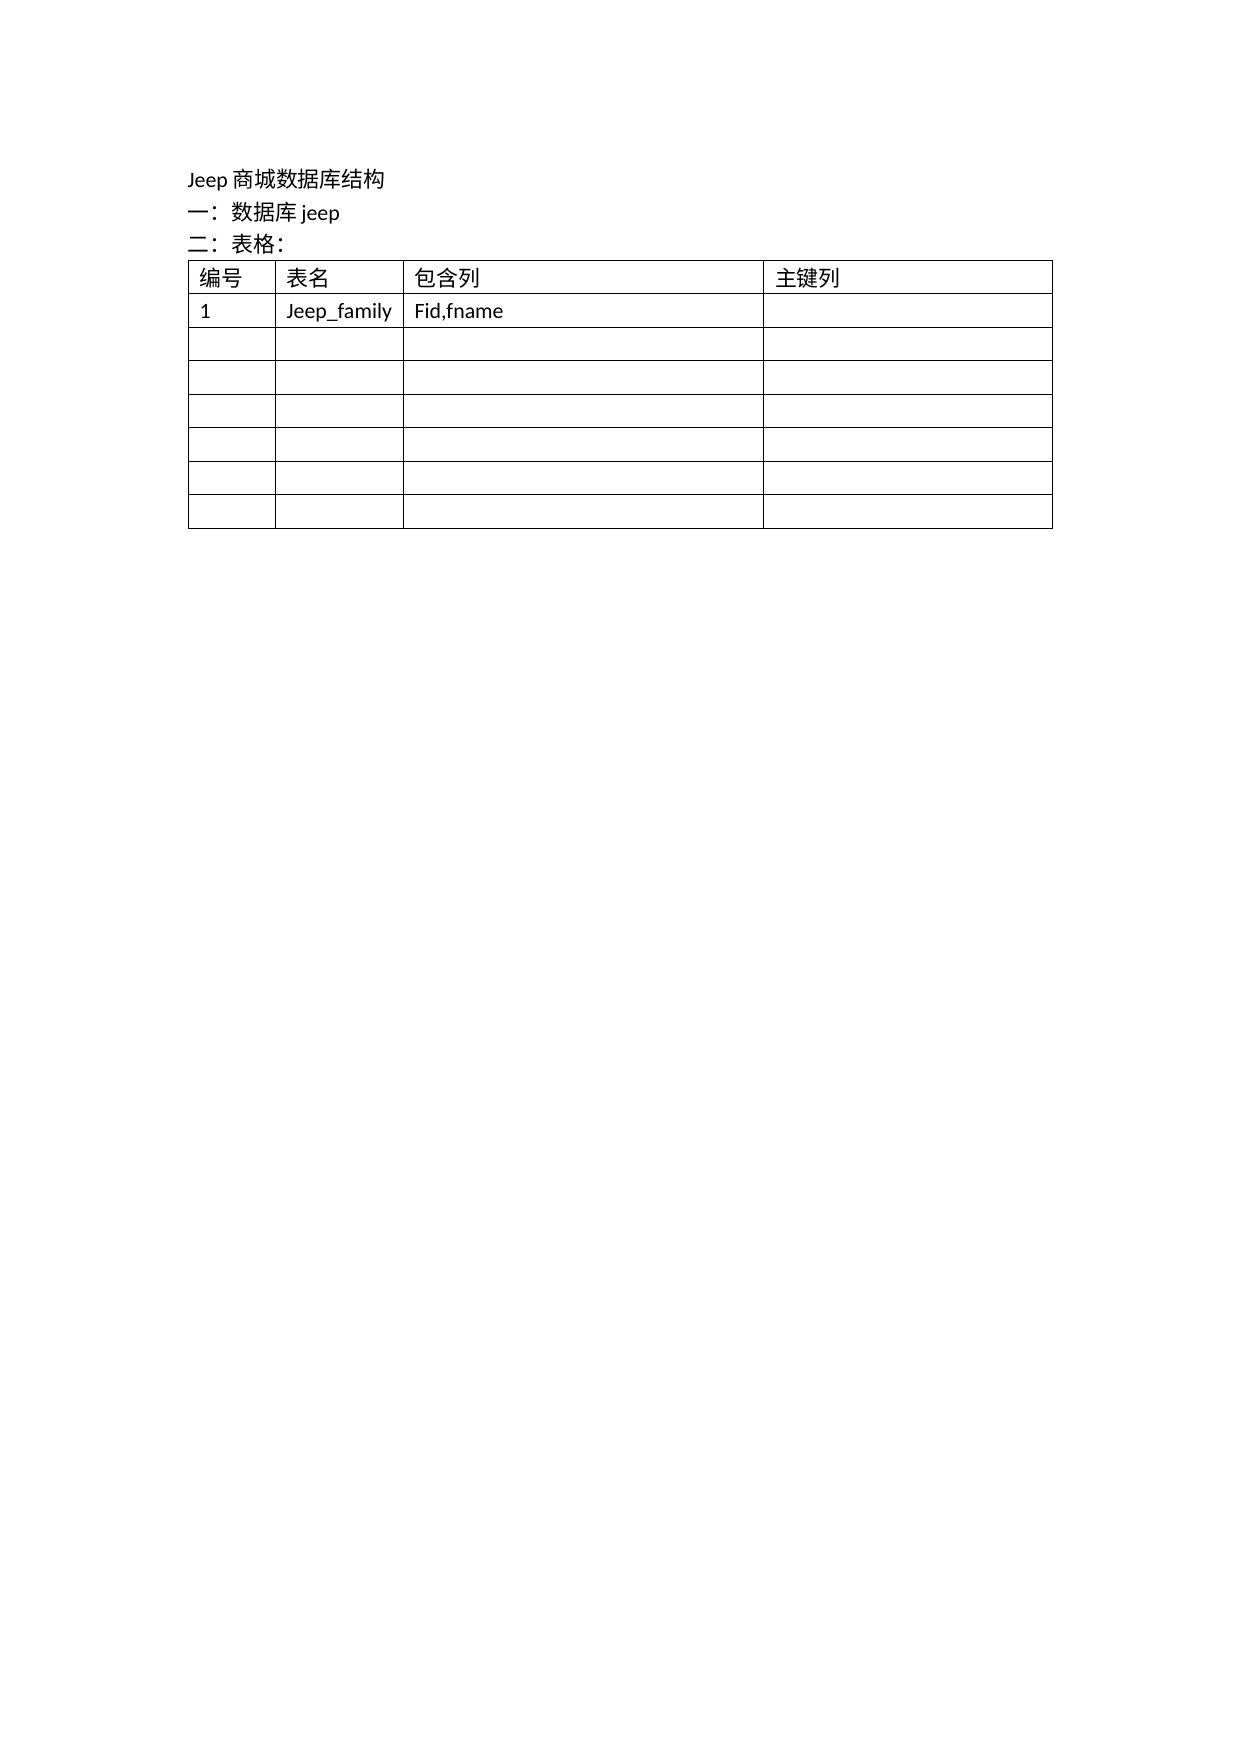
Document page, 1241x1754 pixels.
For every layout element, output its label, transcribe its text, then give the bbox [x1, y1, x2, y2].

table_cell [189, 395, 275, 427]
table_cell [189, 328, 275, 360]
table_cell [404, 395, 763, 427]
table_cell [764, 361, 1052, 394]
table_cell [276, 328, 403, 360]
table_cell [404, 495, 763, 528]
text Jeep商城数据库结构 [187, 162, 1053, 194]
table_cell [404, 428, 763, 461]
table_cell [276, 395, 403, 427]
table_cell [276, 428, 403, 461]
table_cell [404, 328, 763, 360]
table_cell [276, 495, 403, 528]
table_cell [404, 361, 763, 394]
table_cell [764, 428, 1052, 461]
text 一：数据库jeep [187, 194, 1053, 227]
table_cell [764, 294, 1052, 327]
table_cell Fid,fname [404, 294, 763, 327]
table_header 表名 [276, 261, 403, 293]
table_header 主键列 [764, 261, 1052, 293]
table_cell [276, 462, 403, 494]
table_cell [404, 462, 763, 494]
table_cell Jeep_family [276, 294, 403, 327]
table_header 编号 [189, 261, 275, 293]
table_cell [764, 495, 1052, 528]
table_cell [189, 462, 275, 494]
table_cell [764, 328, 1052, 360]
table_cell [189, 361, 275, 394]
text 二：表格： [187, 227, 1053, 259]
table_cell [276, 361, 403, 394]
table_cell [189, 428, 275, 461]
table_header 包含列 [404, 261, 763, 293]
table_cell [189, 495, 275, 528]
table_cell [764, 462, 1052, 494]
table_cell 1 [189, 294, 275, 327]
table_cell [764, 395, 1052, 427]
